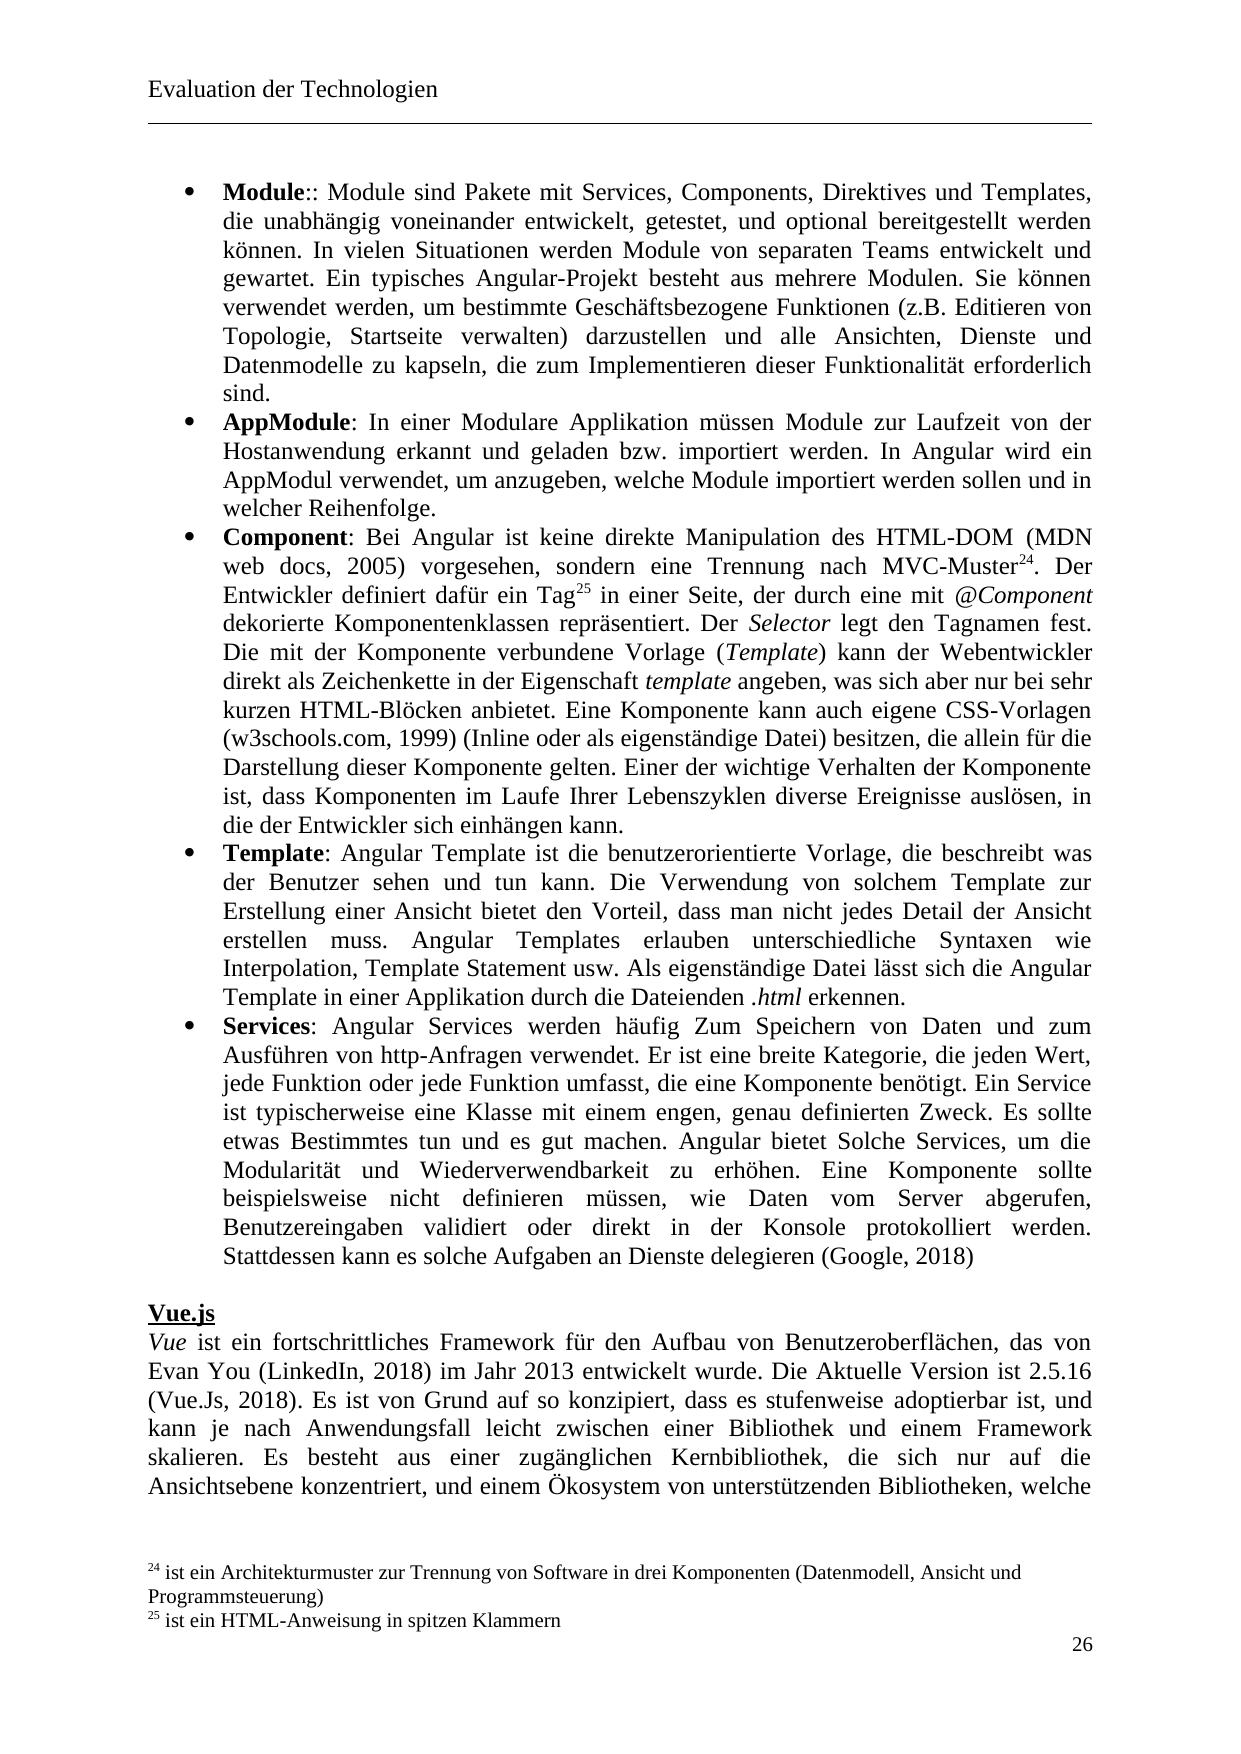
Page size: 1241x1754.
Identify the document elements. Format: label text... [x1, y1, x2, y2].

list Module:: Module sind Pakete mit Services, Components, Direktives und Templates, die unabhängig voneinander entwickelt, getestet, und optional bereitgestellt werden können. In vielen Situationen werden Module von separaten Teams entwickelt und gewartet. Ein typisches Angular-Projekt besteht aus mehrere Modulen. Sie können verwendet werden, um bestimmte Geschäftsbezogene Funktionen (z.B. Editieren von Topologie, Startseite verwalten) darzustellen und alle Ansichten, Dienste und Datenmodelle zu kapseln, die zum Implementieren dieser Funktionalität erforderlich sind. [185, 177, 1092, 407]
list Component: Bei Angular ist keine direkte Manipulation des HTML-DOM vorgesehen, sondern eine Trennung nach MVC-Muster. Der Entwickler definiert dafür ein Tag in einer Seite, der durch eine mit @Component dekorierte Komponentenklassen repräsentiert. Der Selector legt den Tagnamen fest. Die mit der Komponente verbundene Vorlage (Template) kann der Webentwickler direkt als Zeichenkette in der Eigenschaft template angeben, was sich aber nur bei sehr kurzen HTML-Blöcken anbietet. Eine Komponente kann auch eigene CSS-Vorlagen (Inline oder als eigenständige Datei) besitzen, die allein für die Darstellung dieser Komponente gelten. Einer der wichtige Verhalten der Komponente ist, dass Komponenten im Laufe Ihrer Lebenszyklen diverse Ereignisse auslösen, in die der Entwickler sich einhängen kann. [185, 522, 1092, 838]
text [148, 1327, 1092, 1500]
list Services: Angular Services werden häufig Zum Speichern von Daten und zum Ausführen von http-Anfragen verwendet. Er ist eine breite Kategorie, die jeden Wert, jede Funktion oder jede Funktion umfasst, die eine Komponente benötigt. Ein Service ist typischerweise eine Klasse mit einem engen, genau definierten Zweck. Es sollte etwas Bestimmtes tun und es gut machen. Angular bietet Solche Services, um die Modularität und Wiederverwendbarkeit zu erhöhen. Eine Komponente sollte beispielsweise nicht definieren müssen, wie Daten vom Server abgerufen, Benutzereingaben validiert oder direkt in der Konsole protokolliert werden. Stattdessen kann es solche Aufgaben an Dienste delegieren [185, 1011, 1092, 1270]
list Template: Angular Template ist die benutzerorientierte Vorlage, die beschreibt was der Benutzer sehen und tun kann. Die Verwendung von solchem Template zur Erstellung einer Ansicht bietet den Vorteil, dass man nicht jedes Detail der Ansicht erstellen muss. Angular Templates erlauben unterschiedliche Syntaxen wie Interpolation, Template Statement usw. Als eigenständige Datei lässt sich die Angular Template in einer Applikation durch die Dateienden .html erkennen. [185, 838, 1092, 1011]
text Vue.js [148, 1298, 1092, 1327]
list AppModule: In einer Modulare Applikation müssen Module zur Laufzeit von der Hostanwendung erkannt und geladen bzw. importiert werden. In Angular wird ein AppModul verwendet, um anzugeben, welche Module importiert werden sollen und in welcher Reihenfolge. [185, 407, 1092, 522]
